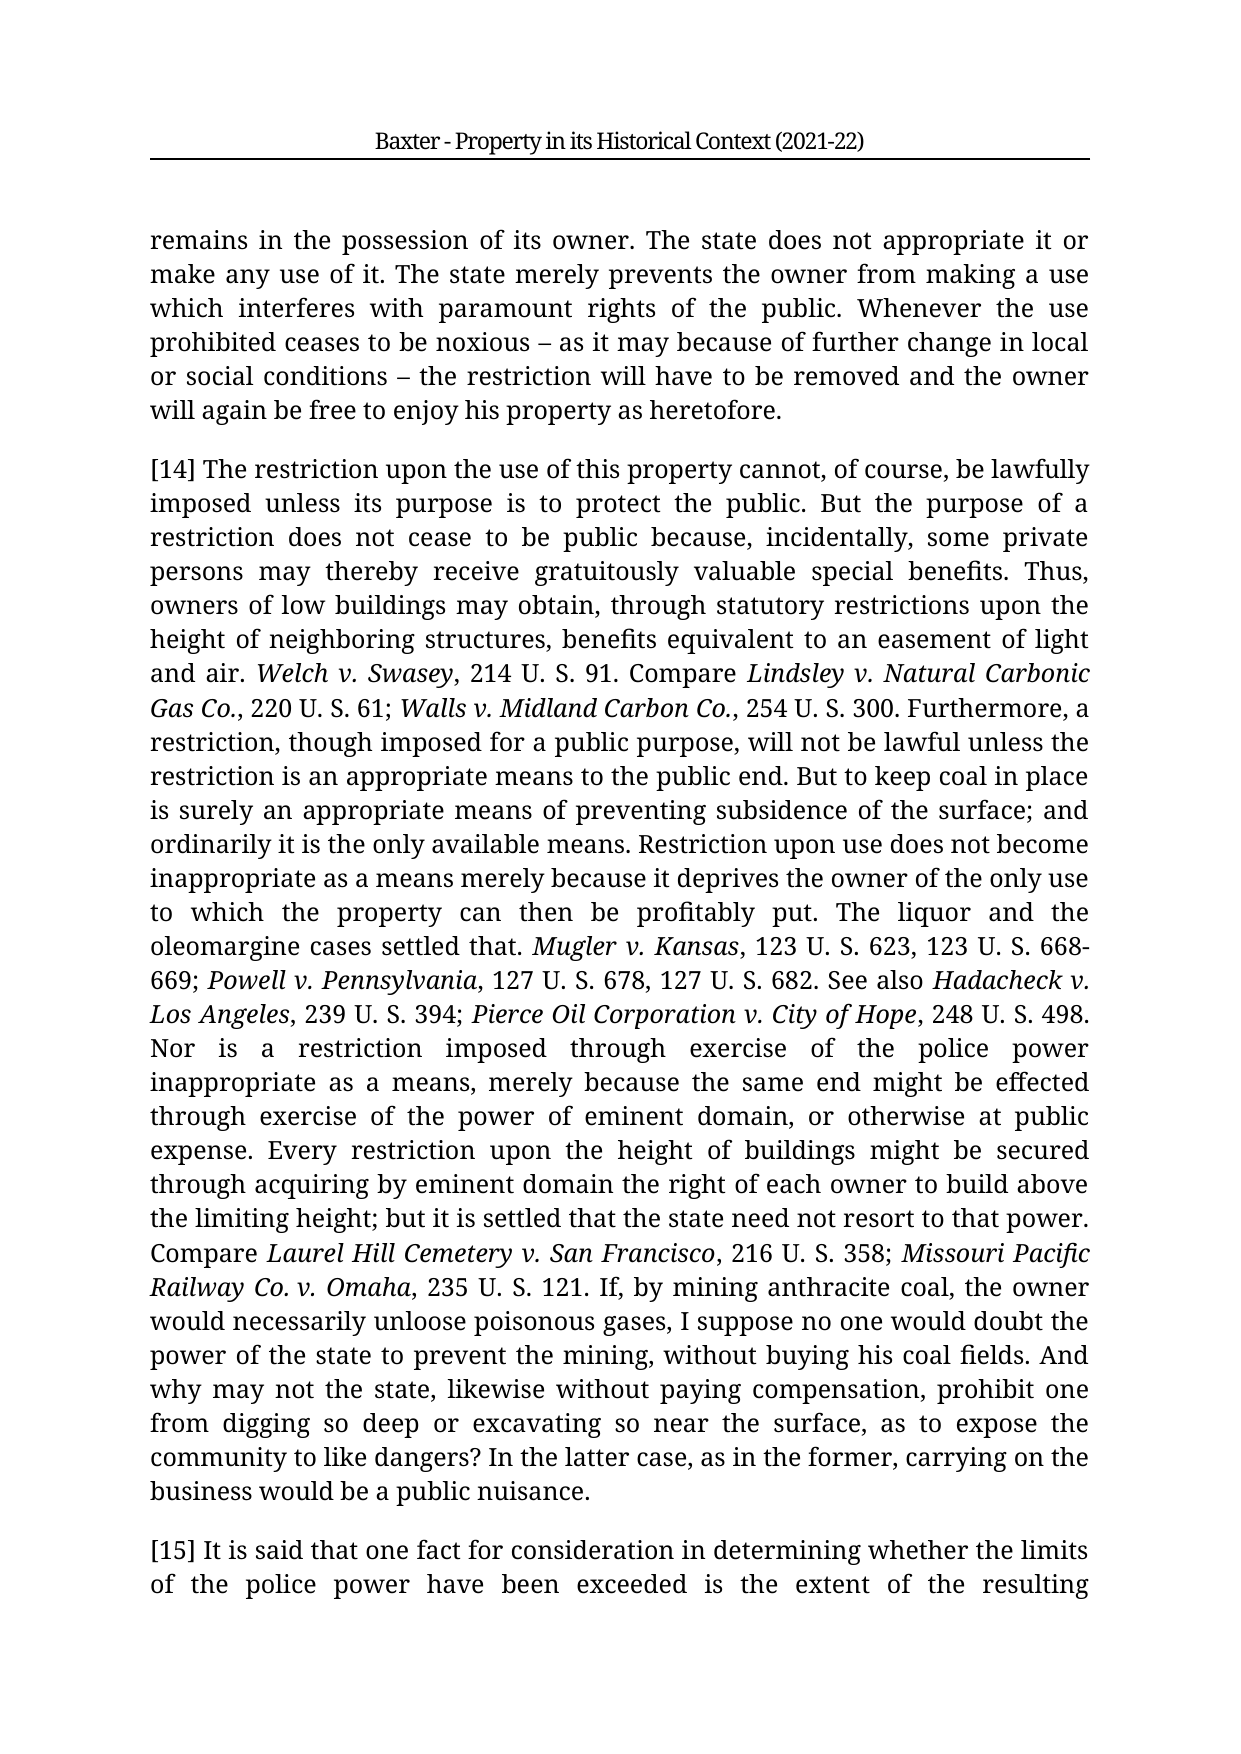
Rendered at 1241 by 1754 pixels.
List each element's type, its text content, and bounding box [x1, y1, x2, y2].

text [150, 222, 1090, 427]
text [150, 1533, 1090, 1601]
text [14] The restriction upon the use of this property cannot, of course, be lawfully imposed unless its purpose is to protect the public. But the purpose of a restriction does not cease to be public because, incidentally, some private persons may thereby receive gratuitously valuable special benefits. Thus, owners of low buildings may obtain, through statutory restrictions upon the height of neighboring structures, benefits equivalent to an easement of light and air. Welch v. Swasey, 214 U. S. 91. Compare Lindsley v. Natural Carbonic Gas Co., 220 U. S. 61; Walls v. Midland Carbon Co., 254 U. S. 300. Furthermore, a restriction, though imposed for a public purpose, will not be lawful unless the restriction is an appropriate means to the public end. But to keep coal in place is surely an appropriate means of preventing subsidence of the surface; and ordinarily it is the only available means. Restriction upon use does not become inappropriate as a means merely because it deprives the owner of the only use to which the property can then be profitably put. The liquor and the oleomargine cases settled that. Mugler v. Kansas, 123 U. S. 623, 123 U. S. 668-669; Powell v. Pennsylvania, 127 U. S. 678, 127 U. S. 682. See also Hadacheck v. Los Angeles, 239 U. S. 394; Pierce Oil Corporation v. City of Hope, 248 U. S. 498. Nor is a restriction imposed through exercise of the police power inappropriate as a means, merely because the same end might be effected through exercise of the power of eminent domain, or otherwise at public expense. Every restriction upon the height of buildings might be secured through acquiring by eminent domain the right of each owner to build above the limiting height; but it is settled that the state need not resort to that power. Compare Laurel Hill Cemetery v. San Francisco, 216 U. S. 358; Missouri Pacific Railway Co. v. Omaha, 235 U. S. 121. If, by mining anthracite coal, the owner would necessarily unloose poisonous gases, I suppose no one would doubt the power of the state to prevent the mining, without buying his coal fields. And why may not the state, likewise without paying compensation, prohibit one from digging so deep or excavating so near the surface, as to expose the community to like dangers? In the latter case, as in the former, carrying on the business would be a public nuisance. [150, 452, 1090, 1508]
